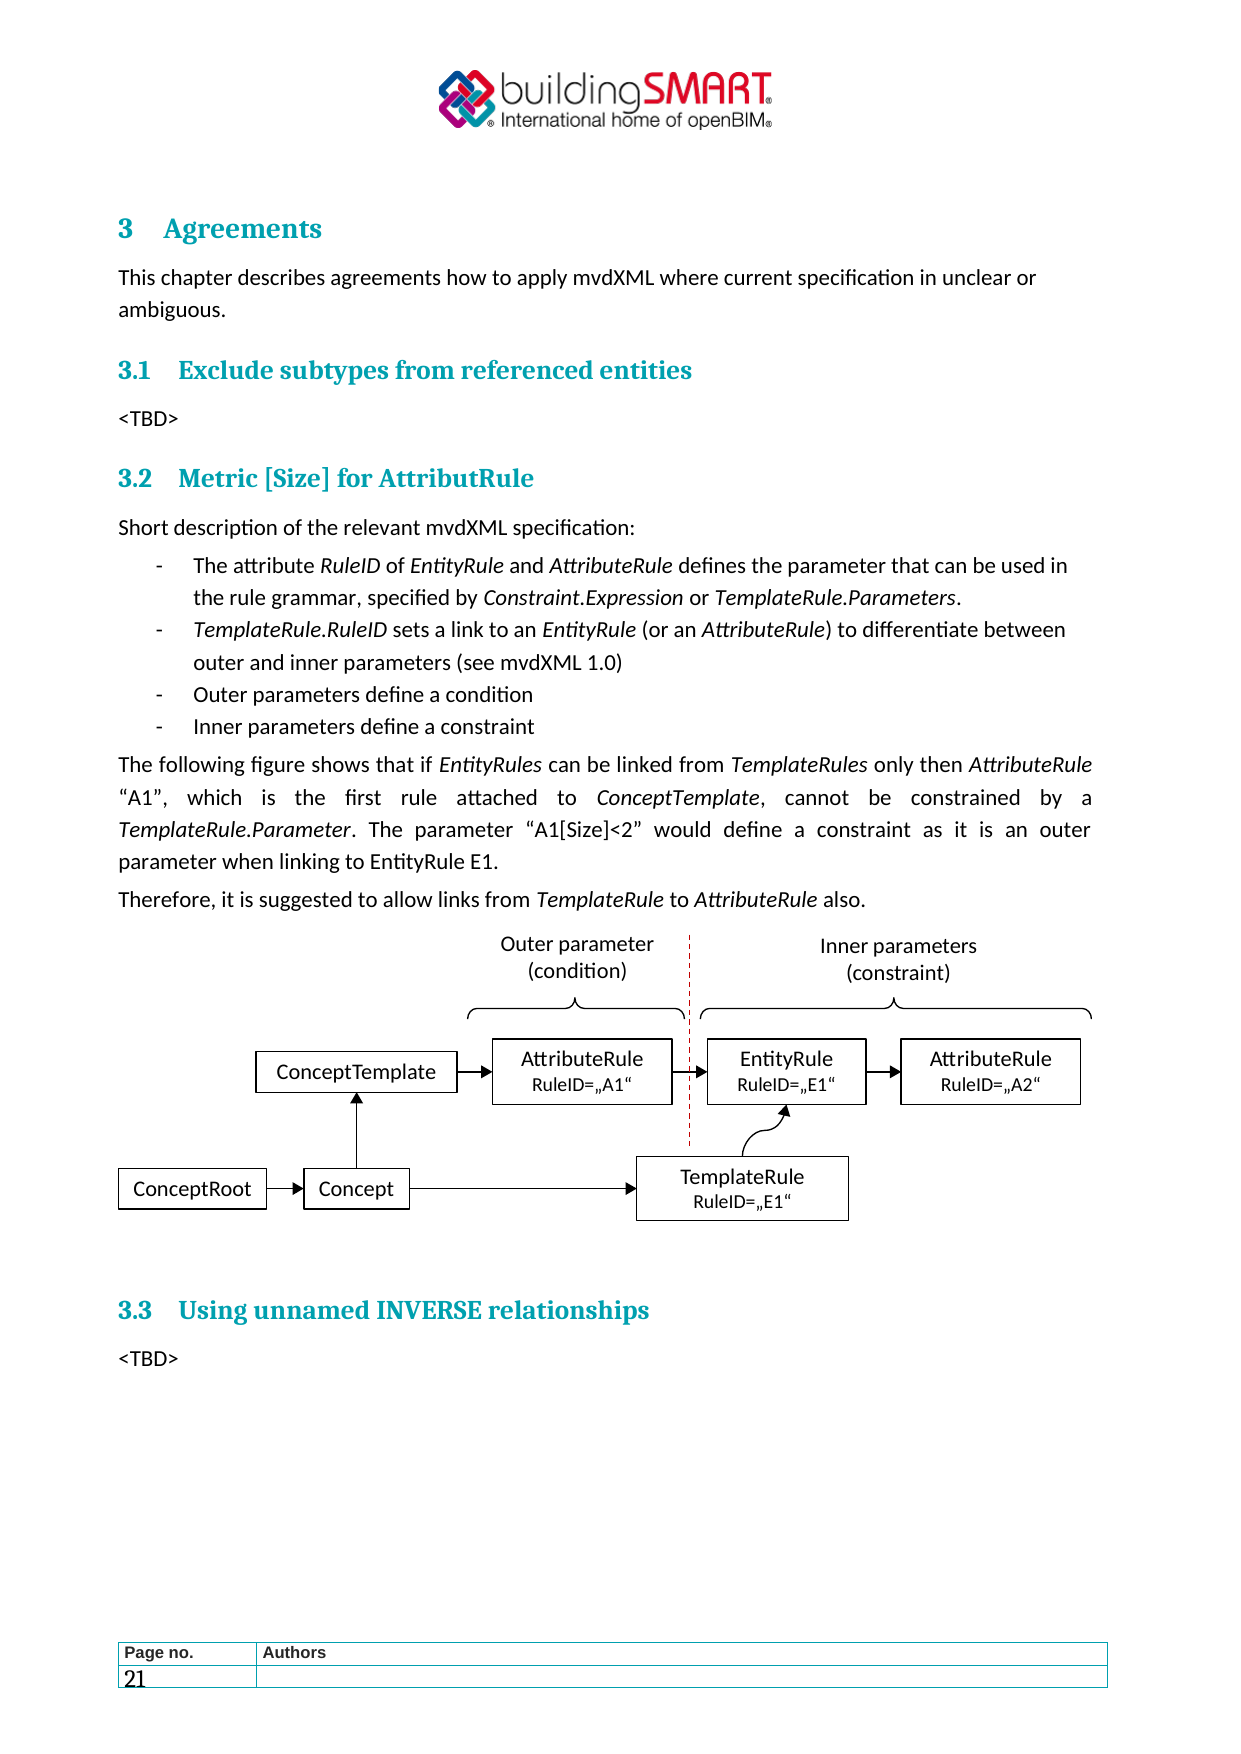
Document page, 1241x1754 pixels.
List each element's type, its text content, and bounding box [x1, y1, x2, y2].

list Outer parameters define a condition [156, 680, 1092, 708]
text The following figure shows that if EntityRules can be linked from TemplateRules only then AttributeRule “A1”, which is the first rule attached to ConceptTemplate, cannot be constrained by a TemplateRule.Parameter. The parameter “A1[Size]<2” would define a constraint as it is an outer parameter when linking to EntityRule E1. [118, 750, 1092, 875]
subtitle Exclude subtypes from referenced entities [118, 355, 1092, 386]
text Therefore, it is suggested to allow links from TemplateRule to AttributeRule also. [118, 885, 1092, 913]
list TemplateRule.RuleID sets a link to an EntityRule (or an AttributeRule) to differentiate between outer and inner parameters (see mvdXML 1.0) [156, 615, 1092, 676]
list The attribute RuleID of EntityRule and AttributeRule defines the parameter that can be used in the rule grammar, specified by Constraint.Expression or TemplateRule.Parameters. [156, 551, 1092, 611]
picture [438, 70, 772, 130]
list Inner parameters define a constraint [156, 712, 1092, 740]
text <TBD> [118, 404, 1092, 432]
text This chapter describes agreements how to apply mvdXML where current specification in unclear or ambiguous. [118, 263, 1092, 323]
text <TBD> [118, 1344, 1092, 1372]
subtitle Using unnamed INVERSE relationships [118, 1295, 1092, 1326]
text Short description of the relevant mvdXML specification: [118, 513, 1092, 541]
subtitle Metric [Size] for AttributRule [118, 463, 1092, 494]
subtitle Agreements [118, 212, 1092, 246]
